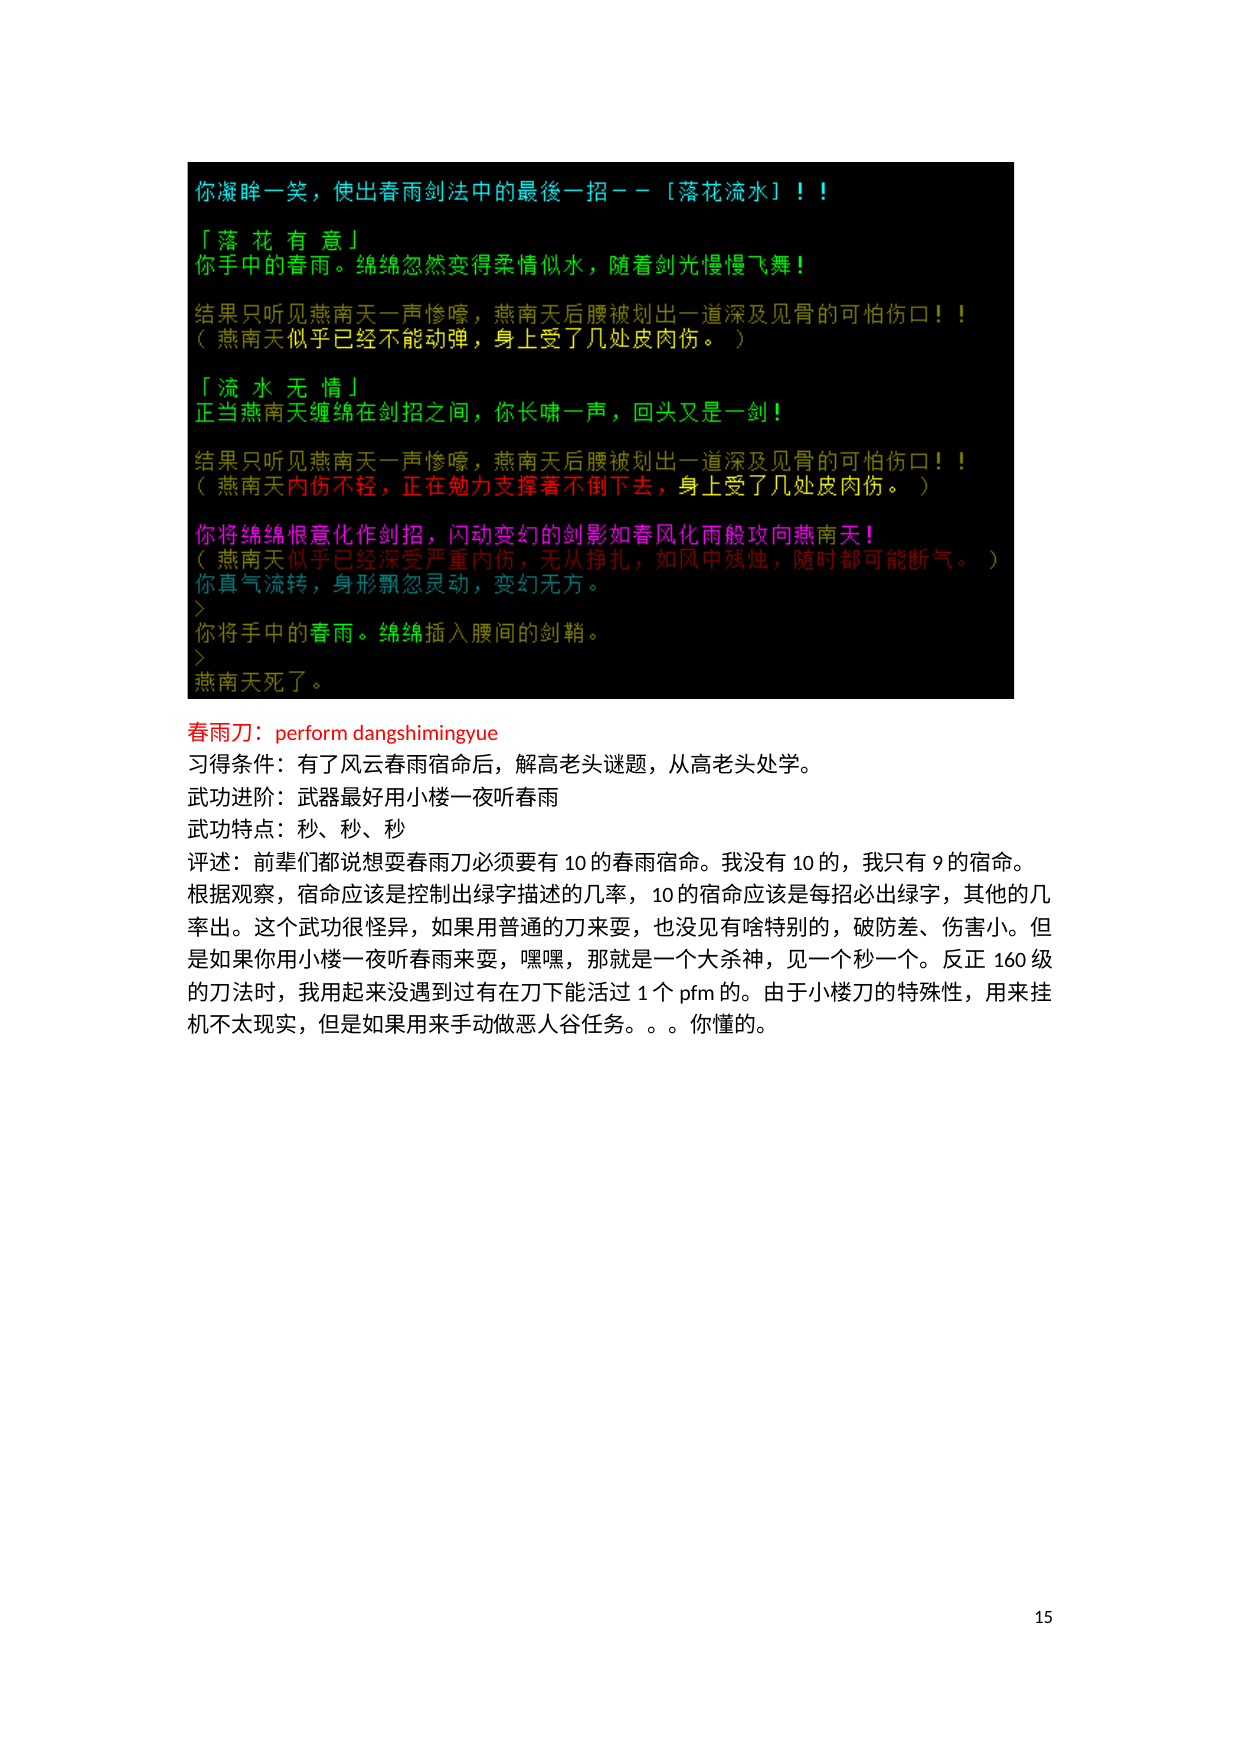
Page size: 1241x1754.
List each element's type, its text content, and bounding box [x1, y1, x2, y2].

text 武功进阶：武器最好用小楼一夜听春雨 [187, 779, 1053, 812]
text 习得条件：有了风云春雨宿命后，解高老头谜题，从高老头处学。 [187, 747, 1053, 779]
picture [187, 162, 1015, 699]
text 根据观察，宿命应该是控制出绿字描述的几率，10的宿命应该是每招必出绿字，其他的几率出。这个武功很怪异，如果用普通的刀来耍，也没见有啥特别的，破防差、伤害小。但是如果你用小楼一夜听春雨来耍，嘿嘿，那就是一个大杀神，见一个秒一个。反正160级的刀法时，我用起来没遇到过有在刀下能活过1个pfm的。由于小楼刀的特殊性，用来挂机不太现实，但是如果用来手动做恶人谷任务。。。你懂的。 [187, 877, 1053, 1039]
text 武功特点：秒、秒、秒 [187, 812, 1053, 844]
text 评述：前辈们都说想耍春雨刀必须要有10的春雨宿命。我没有10的，我只有9的宿命。 [187, 844, 1053, 877]
text 春雨刀：perform dangshimingyue [187, 714, 1053, 747]
